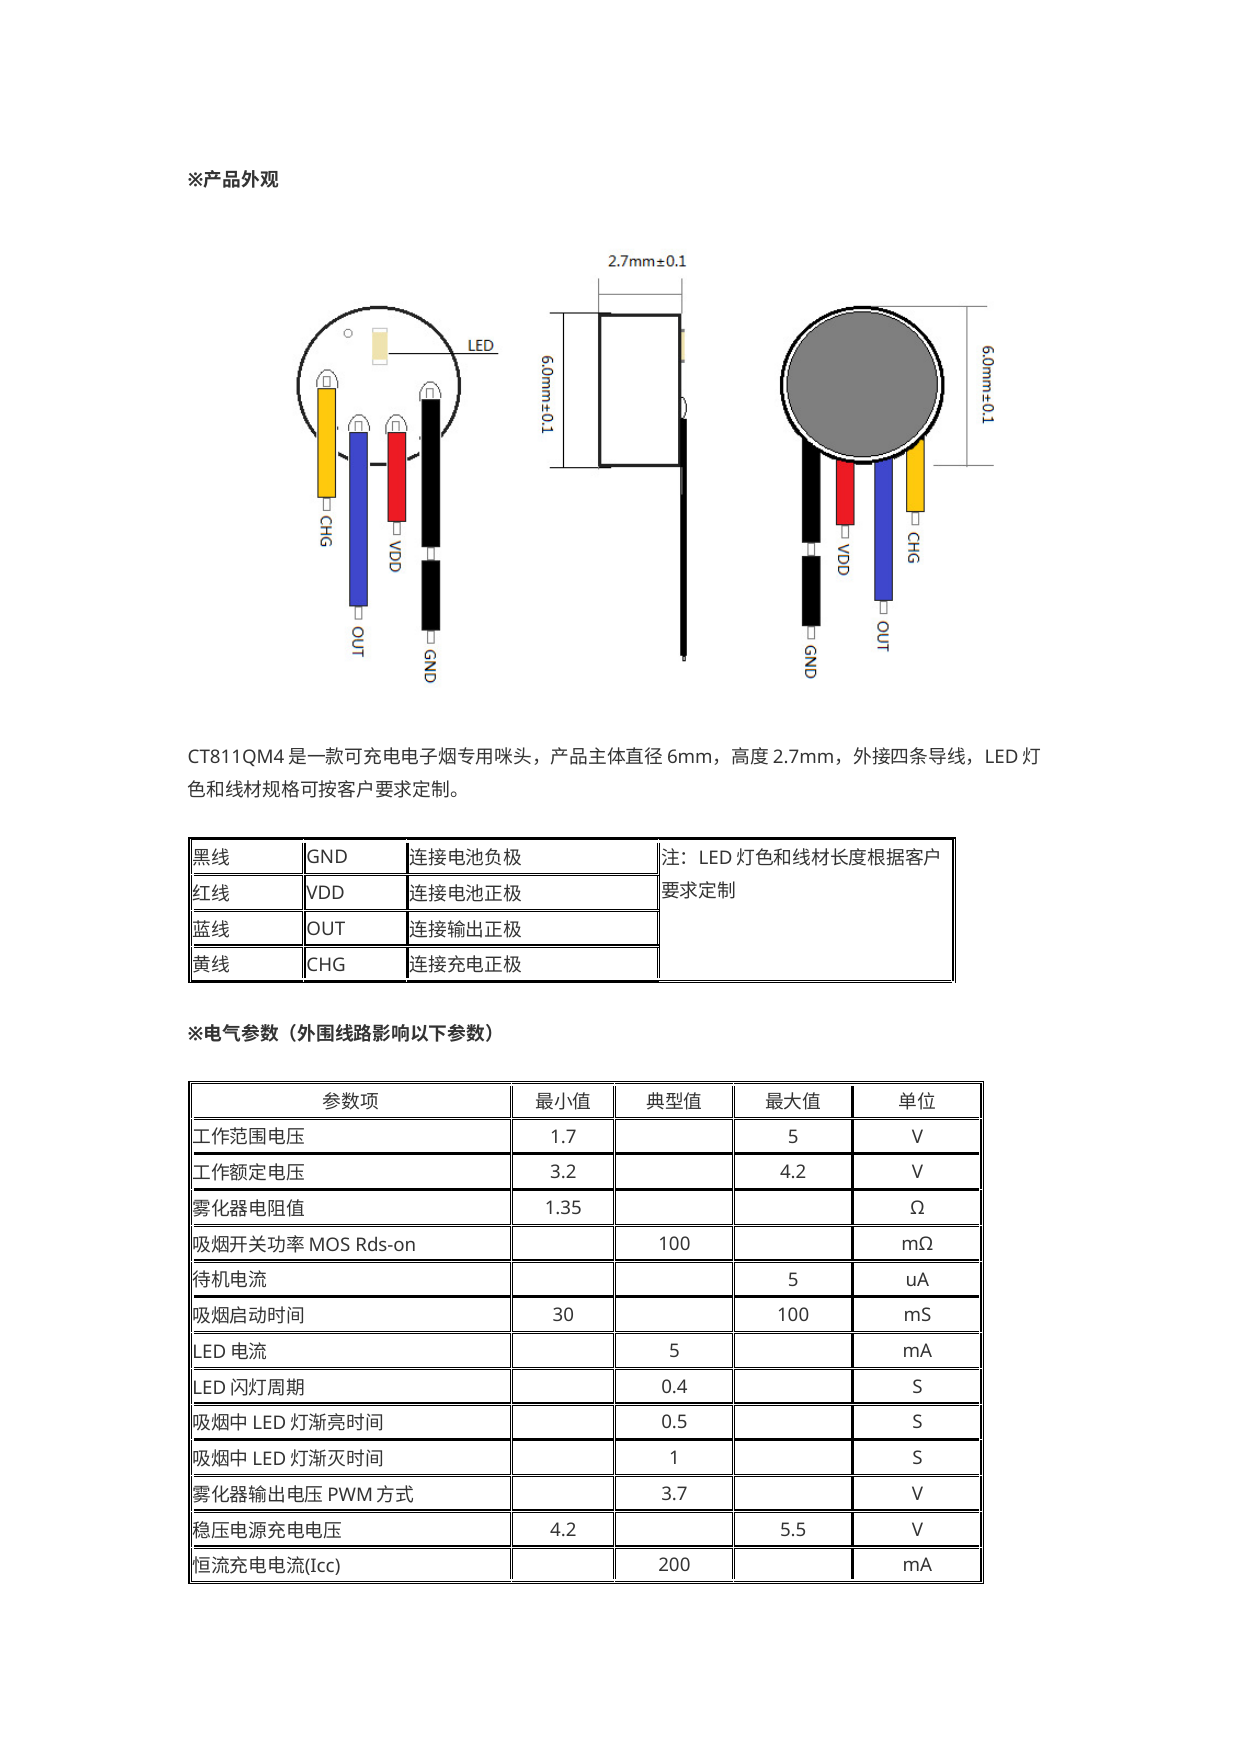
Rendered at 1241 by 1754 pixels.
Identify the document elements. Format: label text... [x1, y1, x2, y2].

table_cell mS [854, 1295, 980, 1331]
table_cell CHG [304, 948, 407, 980]
table_cell [513, 1263, 613, 1295]
table_header 典型值 [615, 1084, 733, 1116]
table_cell 1.35 [513, 1191, 613, 1223]
table_header 单位 [852, 1084, 980, 1116]
table_cell 5 [735, 1263, 851, 1295]
table_cell [513, 1334, 613, 1366]
table_cell mA [852, 1331, 982, 1366]
table_cell 红线 [190, 873, 304, 908]
table_cell LED闪灯周期 [192, 1366, 510, 1402]
table_cell [735, 1334, 851, 1366]
table_cell [513, 1227, 613, 1259]
table_header 注：LED灯色和线材长度根据客户要求定制 [659, 840, 952, 980]
text ※产品外观 [187, 162, 1053, 194]
table_cell 连接输出正极 [409, 912, 657, 944]
table_cell [616, 1513, 732, 1545]
table_header 最大值 [734, 1084, 852, 1116]
table_cell [735, 1191, 851, 1223]
table_cell 0.4 [616, 1370, 732, 1402]
table_cell [513, 1370, 613, 1402]
table_cell [735, 1441, 851, 1474]
table_cell [512, 1549, 615, 1581]
table_cell 雾化器电阻值 [190, 1188, 510, 1223]
table_cell LED电流 [190, 1331, 512, 1366]
table_header 最小值 [512, 1084, 615, 1116]
table_cell 3.7 [616, 1477, 732, 1509]
table_cell 5.5 [735, 1513, 851, 1545]
table_cell 雾化器输出电压PWM方式 [190, 1474, 512, 1509]
table_cell 黄线 [192, 944, 304, 980]
table_cell 200 [615, 1549, 733, 1581]
table_cell [513, 1406, 613, 1438]
table_cell [735, 1370, 851, 1402]
table_cell V [852, 1474, 982, 1509]
text CT811QM4是一款可充电电子烟专用咪头，产品主体直径6mm，高度2.7mm，外接四条导线，LED灯色和线材规格可按客户要求定制。 [187, 739, 1053, 804]
table_cell 100 [735, 1298, 851, 1331]
table_cell V [854, 1116, 981, 1152]
table_cell V [854, 1509, 981, 1545]
table_header 黑线 [192, 839, 304, 873]
table_cell Ω [854, 1188, 982, 1223]
picture [187, 206, 1053, 703]
table_cell [616, 1298, 732, 1331]
table_cell 恒流充电电流(Icc) [192, 1545, 512, 1581]
table_cell 连接充电正极 [407, 948, 658, 980]
table_cell V [854, 1152, 980, 1188]
table_cell uA [854, 1259, 981, 1295]
table_cell 吸烟中LED灯渐亮时间 [192, 1402, 510, 1438]
table_cell 0.5 [616, 1406, 732, 1438]
table_cell 5 [616, 1334, 732, 1366]
table_cell mA [852, 1545, 981, 1581]
table_cell S [854, 1438, 982, 1474]
table_cell [734, 1549, 852, 1581]
table_cell 吸烟中LED灯渐灭时间 [190, 1438, 510, 1474]
table_cell 5 [735, 1120, 851, 1152]
table_header GND [304, 839, 407, 873]
table_cell 1 [616, 1441, 732, 1474]
table_cell 3.2 [513, 1155, 613, 1188]
table_cell 稳压电源充电电压 [192, 1509, 510, 1545]
text ※电气参数（外围线路影响以下参数） [187, 1016, 1053, 1048]
table_cell 30 [513, 1298, 613, 1331]
table_cell [735, 1406, 851, 1438]
table_cell OUT [306, 912, 406, 944]
table_cell 100 [616, 1227, 732, 1259]
table_cell 连接电池正极 [409, 876, 657, 908]
table_cell [735, 1227, 851, 1259]
table_cell 待机电流 [192, 1259, 510, 1295]
table_cell 4.2 [735, 1155, 851, 1188]
table_cell [513, 1441, 613, 1474]
table_cell [735, 1477, 851, 1509]
table_cell 吸烟启动时间 [192, 1295, 510, 1331]
table_cell mΩ [854, 1224, 981, 1259]
table_cell 蓝线 [192, 909, 302, 944]
table_header 参数项 [192, 1084, 512, 1116]
table_cell [513, 1477, 613, 1509]
table_header 连接电池负极 [407, 840, 658, 873]
table_cell 吸烟开关功率MOS Rds-on [192, 1224, 510, 1259]
table_cell 工作额定电压 [192, 1152, 510, 1188]
table_cell S [854, 1402, 981, 1438]
table_cell [616, 1263, 732, 1295]
table_cell 工作范围电压 [192, 1116, 510, 1152]
table_cell 4.2 [513, 1513, 613, 1545]
table_cell 1.7 [513, 1120, 613, 1152]
table_cell S [854, 1366, 981, 1402]
table_cell [616, 1120, 732, 1152]
table_cell [616, 1155, 732, 1188]
table_cell VDD [306, 876, 406, 908]
table_cell [616, 1191, 732, 1223]
